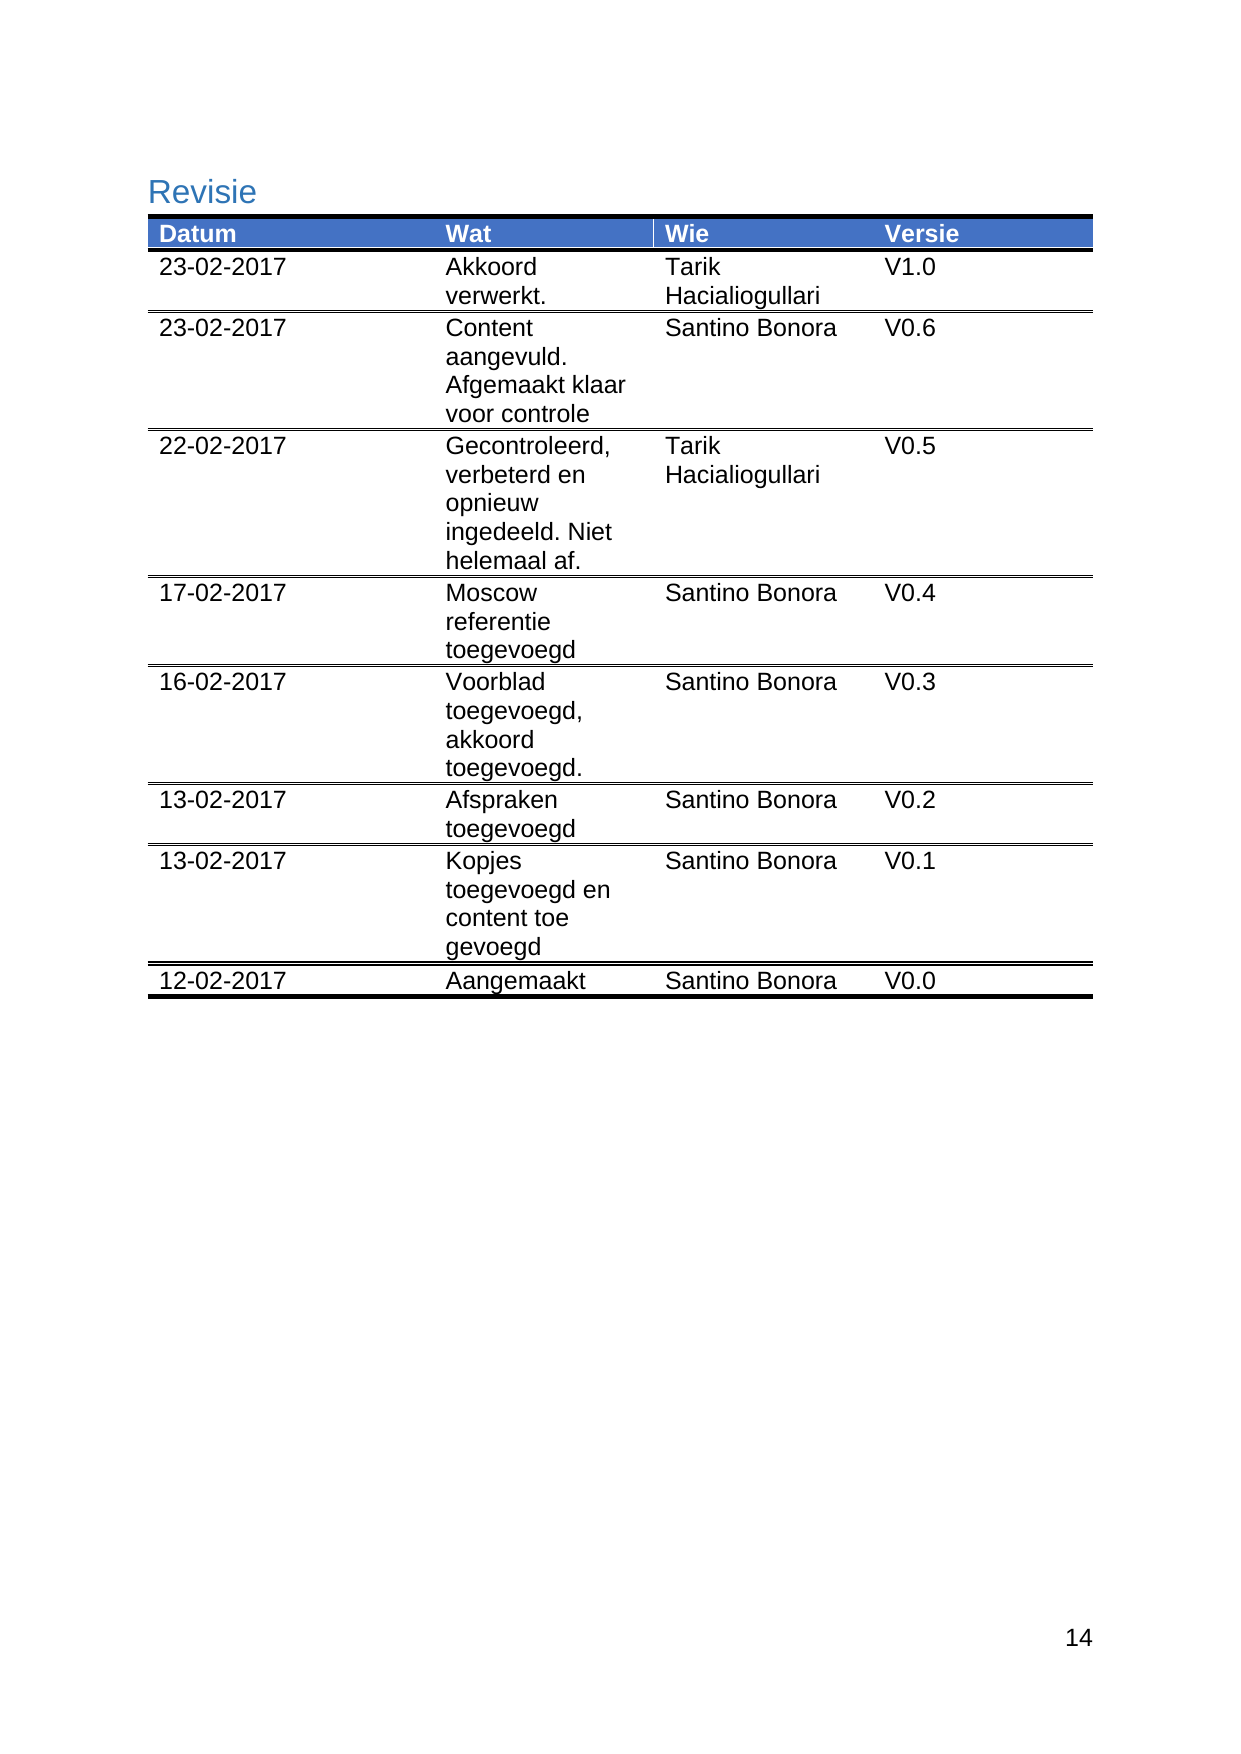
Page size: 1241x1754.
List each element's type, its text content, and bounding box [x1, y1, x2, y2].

table_header Wie [654, 219, 873, 247]
table_header Datum [148, 219, 434, 247]
table_cell V0.3 [873, 667, 1093, 782]
table_cell 13-02-2017 [148, 846, 434, 961]
table_cell Santino Bonora [654, 578, 873, 664]
table_cell V0.0 [873, 966, 1093, 994]
table_cell V0.1 [873, 846, 1093, 961]
table_cell Gecontroleerd, verbeterd en opnieuw ingedeeld. Niet helemaal af. [434, 431, 653, 575]
table_cell Tarik Hacialiogullari [654, 431, 873, 575]
table_cell Akkoord verwerkt. [434, 252, 653, 310]
table_cell Aangemaakt [434, 966, 653, 994]
table_cell Moscow referentie toegevoegd [434, 578, 653, 664]
table_cell V0.2 [873, 785, 1093, 843]
table_cell 17-02-2017 [148, 578, 434, 664]
table_cell V0.6 [873, 313, 1093, 428]
table_cell 16-02-2017 [148, 667, 434, 782]
table_cell Santino Bonora [654, 846, 873, 961]
subtitle Revisie [148, 173, 1093, 211]
table_cell V1.0 [873, 252, 1093, 310]
table_cell V0.4 [873, 578, 1093, 664]
table_cell Voorblad toegevoegd, akkoord toegevoegd. [434, 667, 653, 782]
table_cell 22-02-2017 [148, 431, 434, 575]
table_cell 12-02-2017 [148, 966, 434, 994]
table_header Wat [434, 219, 653, 247]
table_cell Santino Bonora [654, 785, 873, 843]
table_cell Content aangevuld. Afgemaakt klaar voor controle [434, 313, 653, 428]
table_cell V0.5 [873, 431, 1093, 575]
table_cell 23-02-2017 [148, 252, 434, 310]
table_cell Kopjes toegevoegd en content toe gevoegd [434, 846, 653, 961]
table_cell Santino Bonora [654, 966, 873, 994]
table_cell 23-02-2017 [148, 313, 434, 428]
table_cell Santino Bonora [654, 313, 873, 428]
table_cell Tarik Hacialiogullari [654, 252, 873, 310]
table_cell Afspraken toegevoegd [434, 785, 653, 843]
table_cell Santino Bonora [654, 667, 873, 782]
table_header Versie [873, 219, 1093, 247]
table_cell 13-02-2017 [148, 785, 434, 843]
